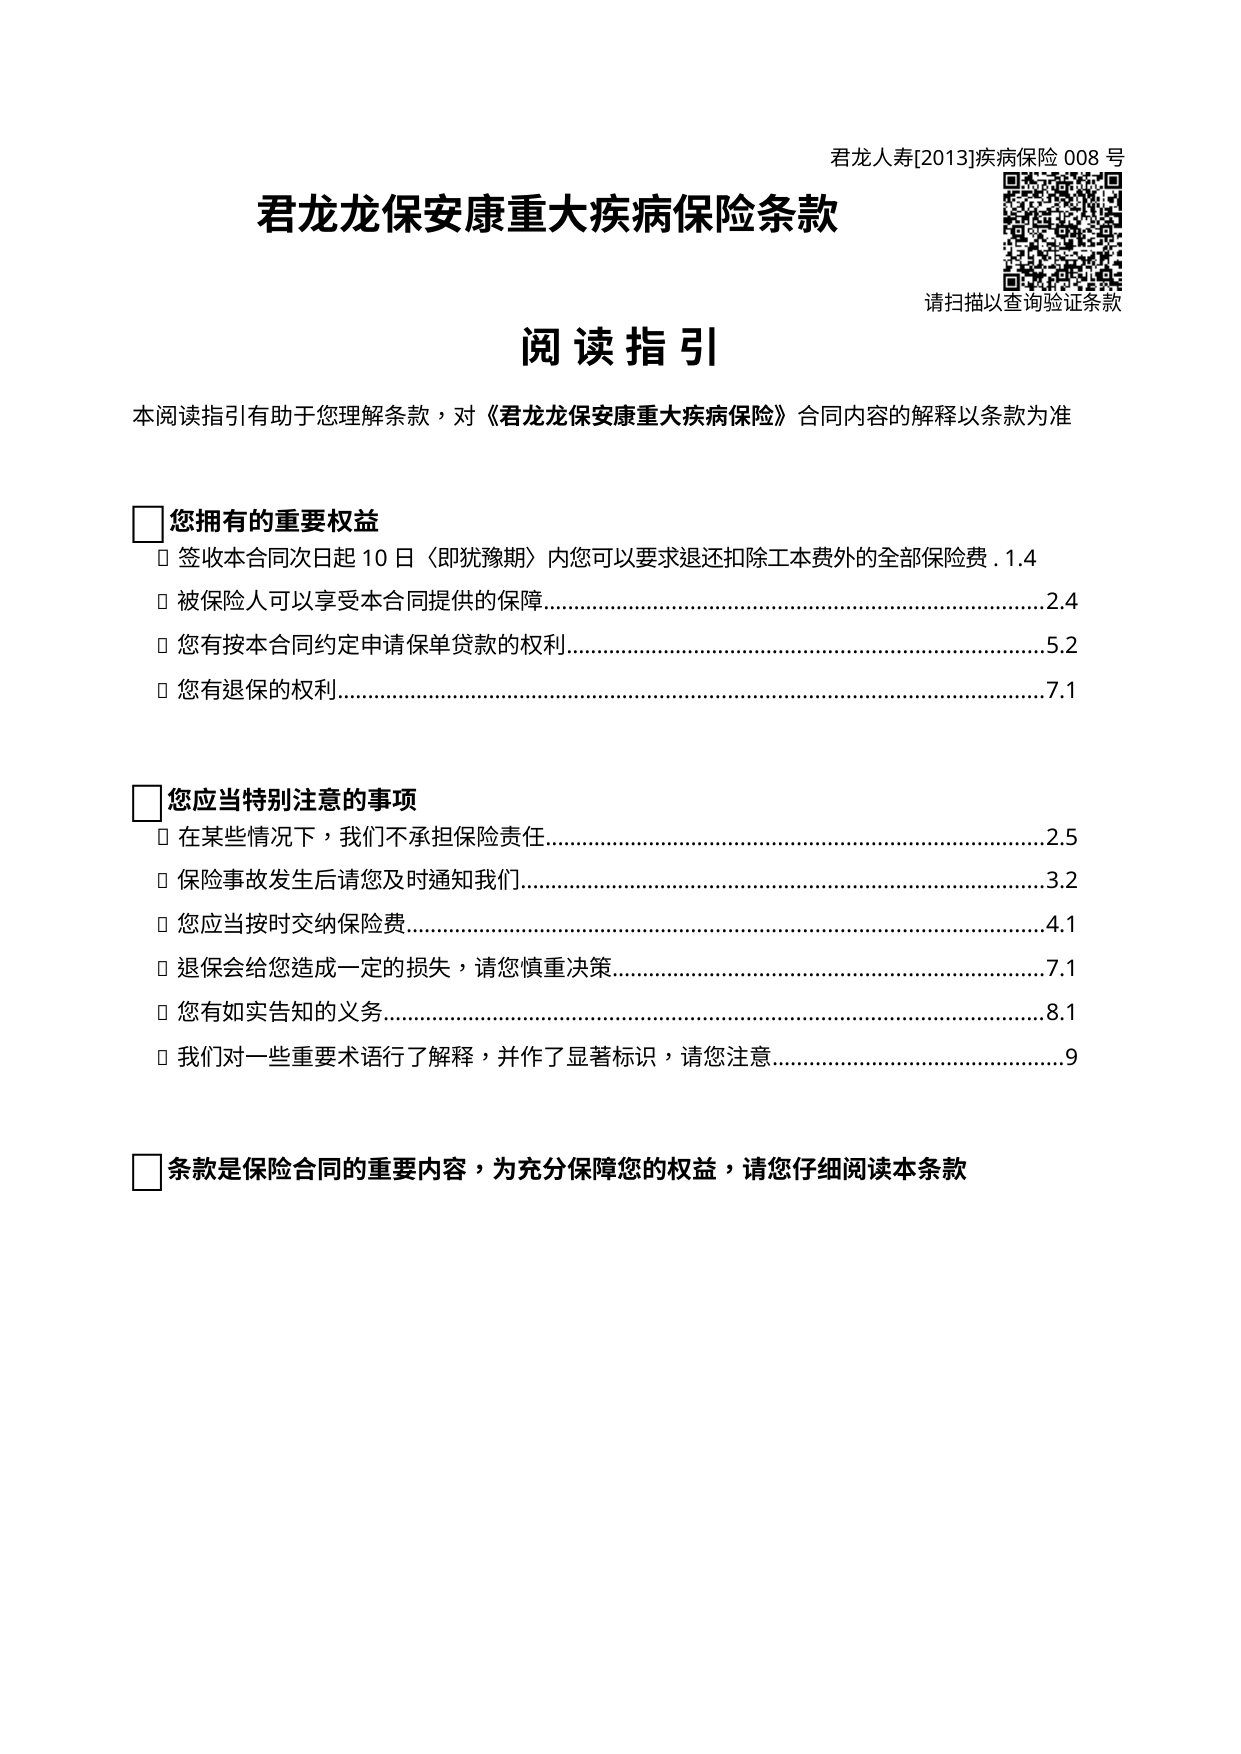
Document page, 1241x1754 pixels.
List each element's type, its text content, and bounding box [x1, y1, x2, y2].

list 在某些情况下，我们不承担保险责任 2.5 [156, 821, 1155, 851]
list 您有如实告知的义务 8.1 [156, 996, 1155, 1027]
list 退保会给您造成一定的损失，请您慎重决策 7.1 [156, 952, 1155, 983]
list 被保险人可以享受本合同提供的保障 2.4 [156, 585, 1155, 616]
list 保险事故发生后请您及时通知我们 3.2 [156, 864, 1155, 895]
list 您有按本合同约定申请保单贷款的权利 5.2 [156, 629, 1155, 661]
table_header 君龙人寿[2013]疾病保险 008 号 [235, 150, 1143, 172]
text 您应当特别注意的事项 [127, 761, 1155, 821]
picture [111, 433, 1129, 1384]
subtitle 阅 读 指 引 [516, 316, 724, 374]
list 您应当按时交纳保险费 4.1 [156, 908, 1155, 939]
list 签收本合同次日起 10 日〈即犹豫期〉内您可以要求退还扣除工本费外的全部保险费 . 1.4 [156, 542, 1155, 573]
picture [1003, 172, 1122, 291]
table_cell [922, 172, 1143, 294]
list 我们对一些重要术语行了解释，并作了显著标识，请您注意 9 [156, 1041, 1155, 1072]
text 本阅读指引有助于您理解条款，对《君龙龙保安康重大疾病保险》合同内容的解释以条款为准 [132, 400, 1155, 431]
text 您拥有的重要权益 [127, 482, 1155, 542]
list 您有退保的权利 7.1 [156, 673, 1155, 705]
table_cell 请扫描以查询验证条款 [235, 294, 1143, 316]
table_cell 君龙龙保安康重大疾病保险条款 [235, 172, 922, 294]
text 条款是保险合同的重要内容，为充分保障您的权益，请您仔细阅读本条款 [127, 1128, 1155, 1203]
